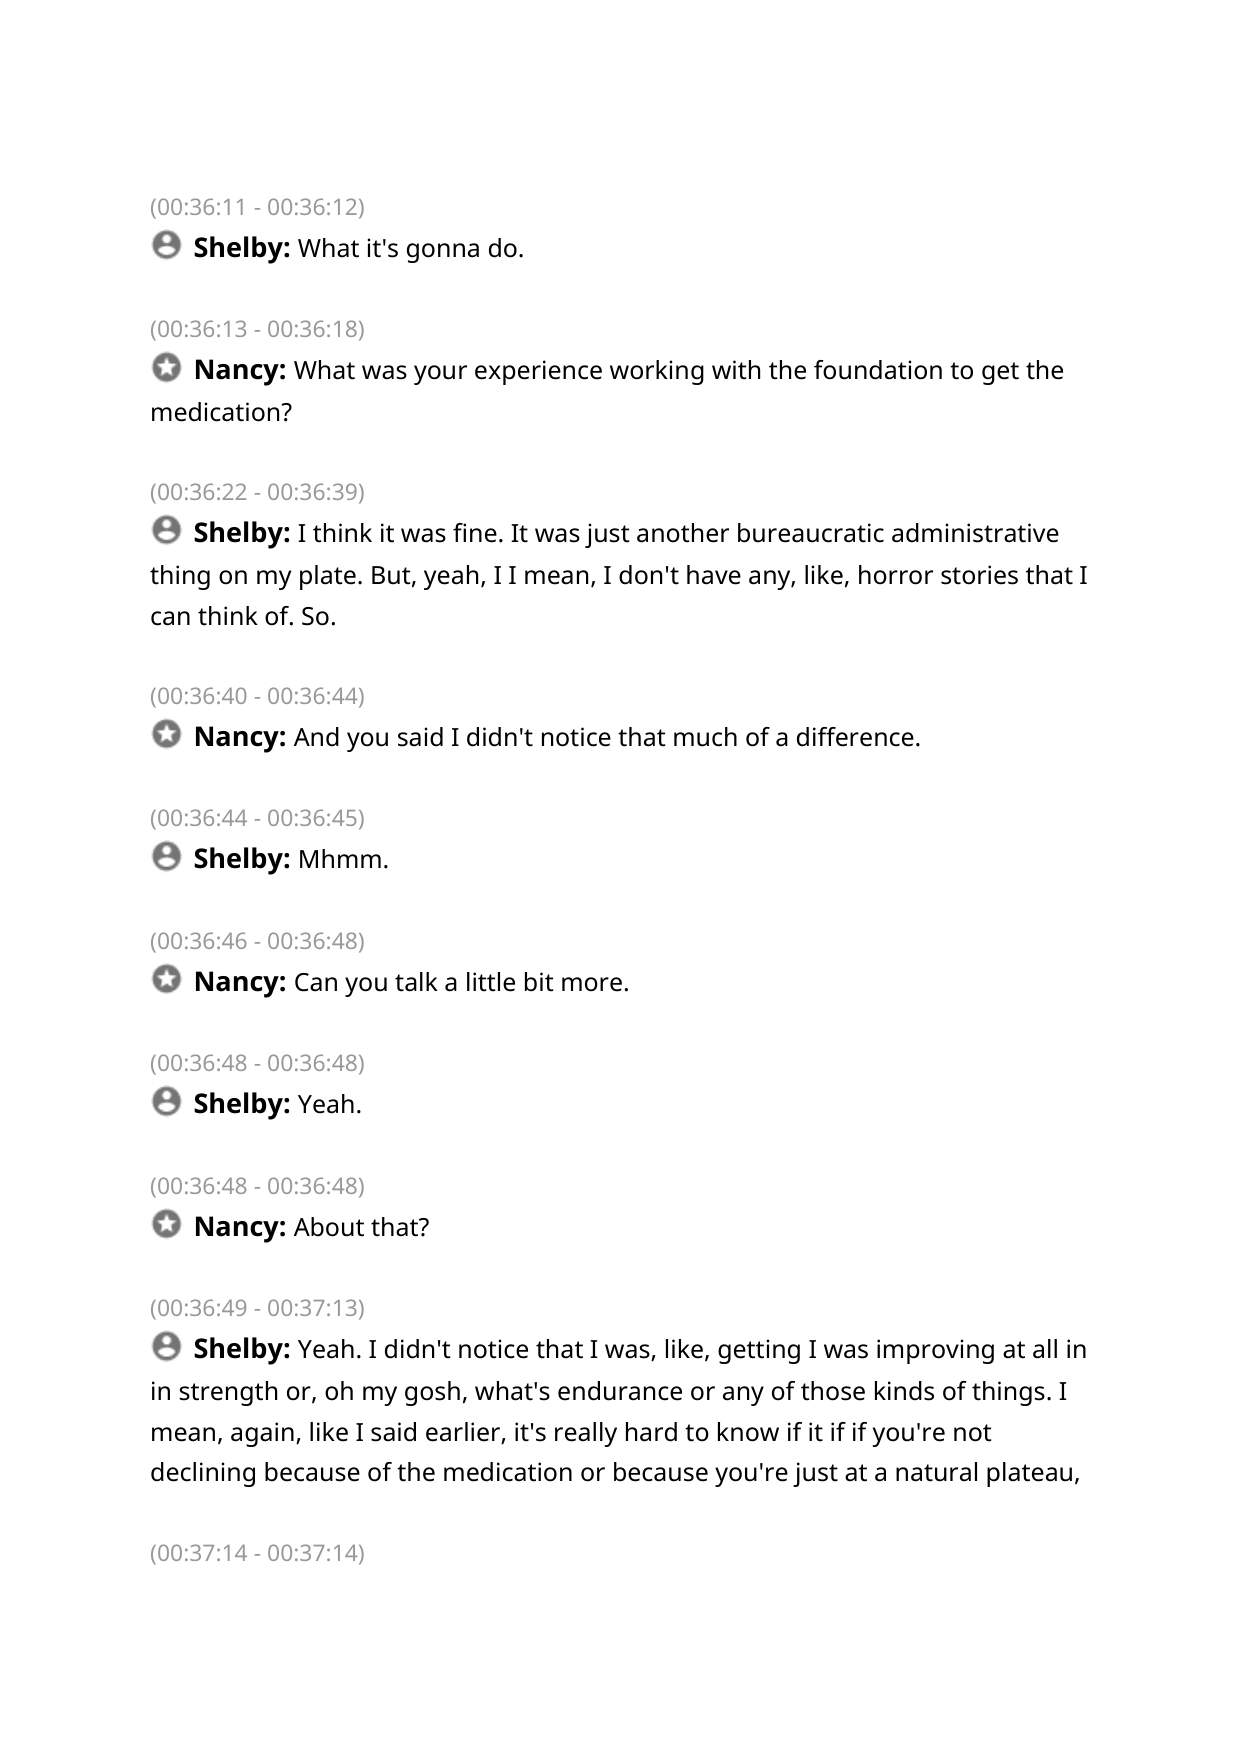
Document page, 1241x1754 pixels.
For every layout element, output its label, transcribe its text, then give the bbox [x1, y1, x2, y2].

text (00:36:48 - 00:36:48) [150, 1047, 1090, 1078]
picture [150, 350, 184, 385]
picture [150, 513, 184, 547]
text (00:36:48 - 00:36:48) [150, 1170, 1090, 1201]
text Shelby: Mhmm. [150, 840, 1090, 877]
picture [150, 1329, 184, 1364]
text (00:36:49 - 00:37:13) [150, 1292, 1090, 1323]
picture [150, 1084, 184, 1119]
text (00:36:40 - 00:36:44) [150, 680, 1090, 711]
text Nancy: About that? [150, 1207, 1090, 1244]
text Shelby: Yeah. I didn't notice that I was, like, getting I was improving at all in in strength or, oh my gosh, what's endurance or any of those kinds of things. I mean, again, like I said earlier, it's really hard to know if it if if you're not declining because of the medication or because you're just at a natural plateau, [150, 1330, 1090, 1489]
picture [150, 839, 184, 874]
text Nancy: And you said I didn't notice that much of a difference. [150, 717, 1090, 754]
text (00:36:13 - 00:36:18) [150, 313, 1090, 344]
picture [150, 962, 184, 996]
text (00:36:22 - 00:36:39) [150, 476, 1090, 507]
picture [150, 228, 184, 262]
text Nancy: Can you talk a little bit more. [150, 962, 1090, 999]
text Nancy: What was your experience working with the foundation to get the medication? [150, 351, 1090, 428]
text (00:37:14 - 00:37:14) [150, 1537, 1090, 1568]
text (00:36:11 - 00:36:12) [150, 191, 1090, 222]
text Shelby: I think it was fine. It was just another bureaucratic administrative thing on my plate. But, yeah, I I mean, I don't have any, like, horror stories that I can think of. So. [150, 514, 1090, 632]
text (00:36:44 - 00:36:45) [150, 802, 1090, 833]
text Shelby: Yeah. [150, 1085, 1090, 1122]
text (00:36:46 - 00:36:48) [150, 925, 1090, 956]
picture [150, 717, 184, 751]
picture [150, 1207, 184, 1241]
text Shelby: What it's gonna do. [150, 228, 1090, 265]
